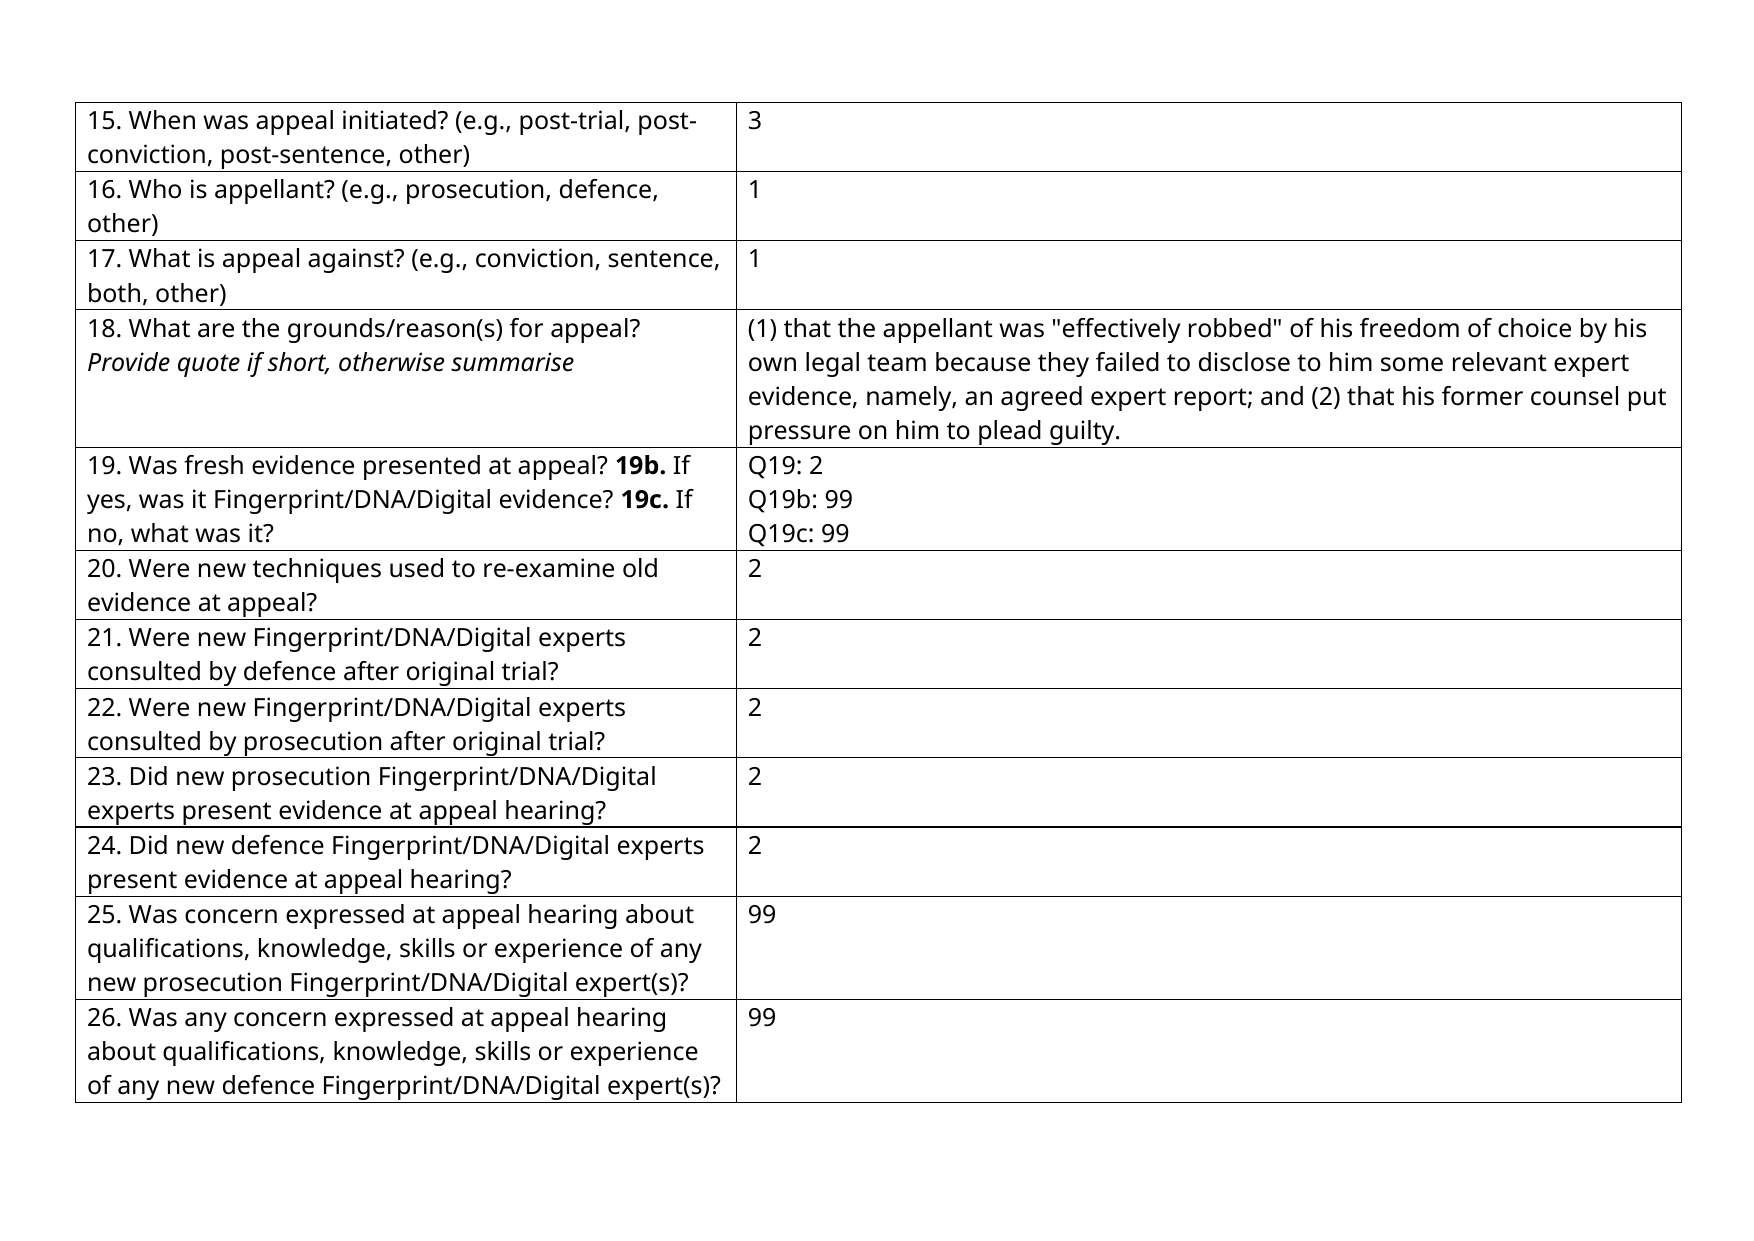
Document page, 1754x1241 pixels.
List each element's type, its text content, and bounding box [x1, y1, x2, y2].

table_cell 3 [737, 103, 1681, 171]
table_cell 2 [737, 828, 1681, 896]
table_cell 1 [737, 241, 1681, 309]
table_cell 99 [737, 1000, 1681, 1102]
table_cell 26. Was any concern expressed at appeal hearing about qualifications, knowledge, skills or experience of any new defence Fingerprint/DNA/Digital expert(s)? [76, 1000, 736, 1102]
table_cell 16. Who is appellant? (e.g., prosecution, defence, other) [76, 172, 736, 240]
table_cell 23. Did new prosecution Fingerprint/DNA/Digital experts present evidence at appeal hearing? [76, 758, 736, 826]
table_cell 22. Were new Fingerprint/DNA/Digital experts consulted by prosecution after original trial? [76, 689, 736, 757]
table_cell 24. Did new defence Fingerprint/DNA/Digital experts present evidence at appeal hearing? [76, 828, 736, 896]
table_cell Q19: 2 Q19b: 99 Q19c: 99 [737, 448, 1681, 550]
table_cell 25. Was concern expressed at appeal hearing about qualifications, knowledge, skills or experience of any new prosecution Fingerprint/DNA/Digital expert(s)? [76, 897, 736, 999]
table_cell 2 [737, 551, 1681, 619]
table_cell 2 [737, 689, 1681, 757]
table_cell 2 [737, 758, 1681, 826]
table_cell 99 [737, 897, 1681, 999]
table_cell 18. What are the grounds/reason(s) for appeal? Provide quote if short, otherwise summarise [76, 310, 736, 447]
table_cell 17. What is appeal against? (e.g., conviction, sentence, both, other) [76, 241, 736, 309]
table_cell 1 [737, 172, 1681, 240]
table_cell 2 [737, 620, 1681, 688]
table_cell 20. Were new techniques used to re-examine old evidence at appeal? [76, 551, 736, 619]
table_cell 19. Was fresh evidence presented at appeal? 19b. If yes, was it Fingerprint/DNA/Digital evidence? 19c. If no, what was it? [76, 448, 736, 550]
table_cell 21. Were new Fingerprint/DNA/Digital experts consulted by defence after original trial? [76, 620, 736, 688]
table_cell (1) that the appellant was "effectively robbed" of his freedom of choice by his own legal team because they failed to disclose to him some relevant expert evidence, namely, an agreed expert report; and (2) that his former counsel put pressure on him to plead guilty. [737, 310, 1681, 447]
table_cell 15. When was appeal initiated? (e.g., post-trial, post-conviction, post-sentence, other) [76, 103, 736, 171]
